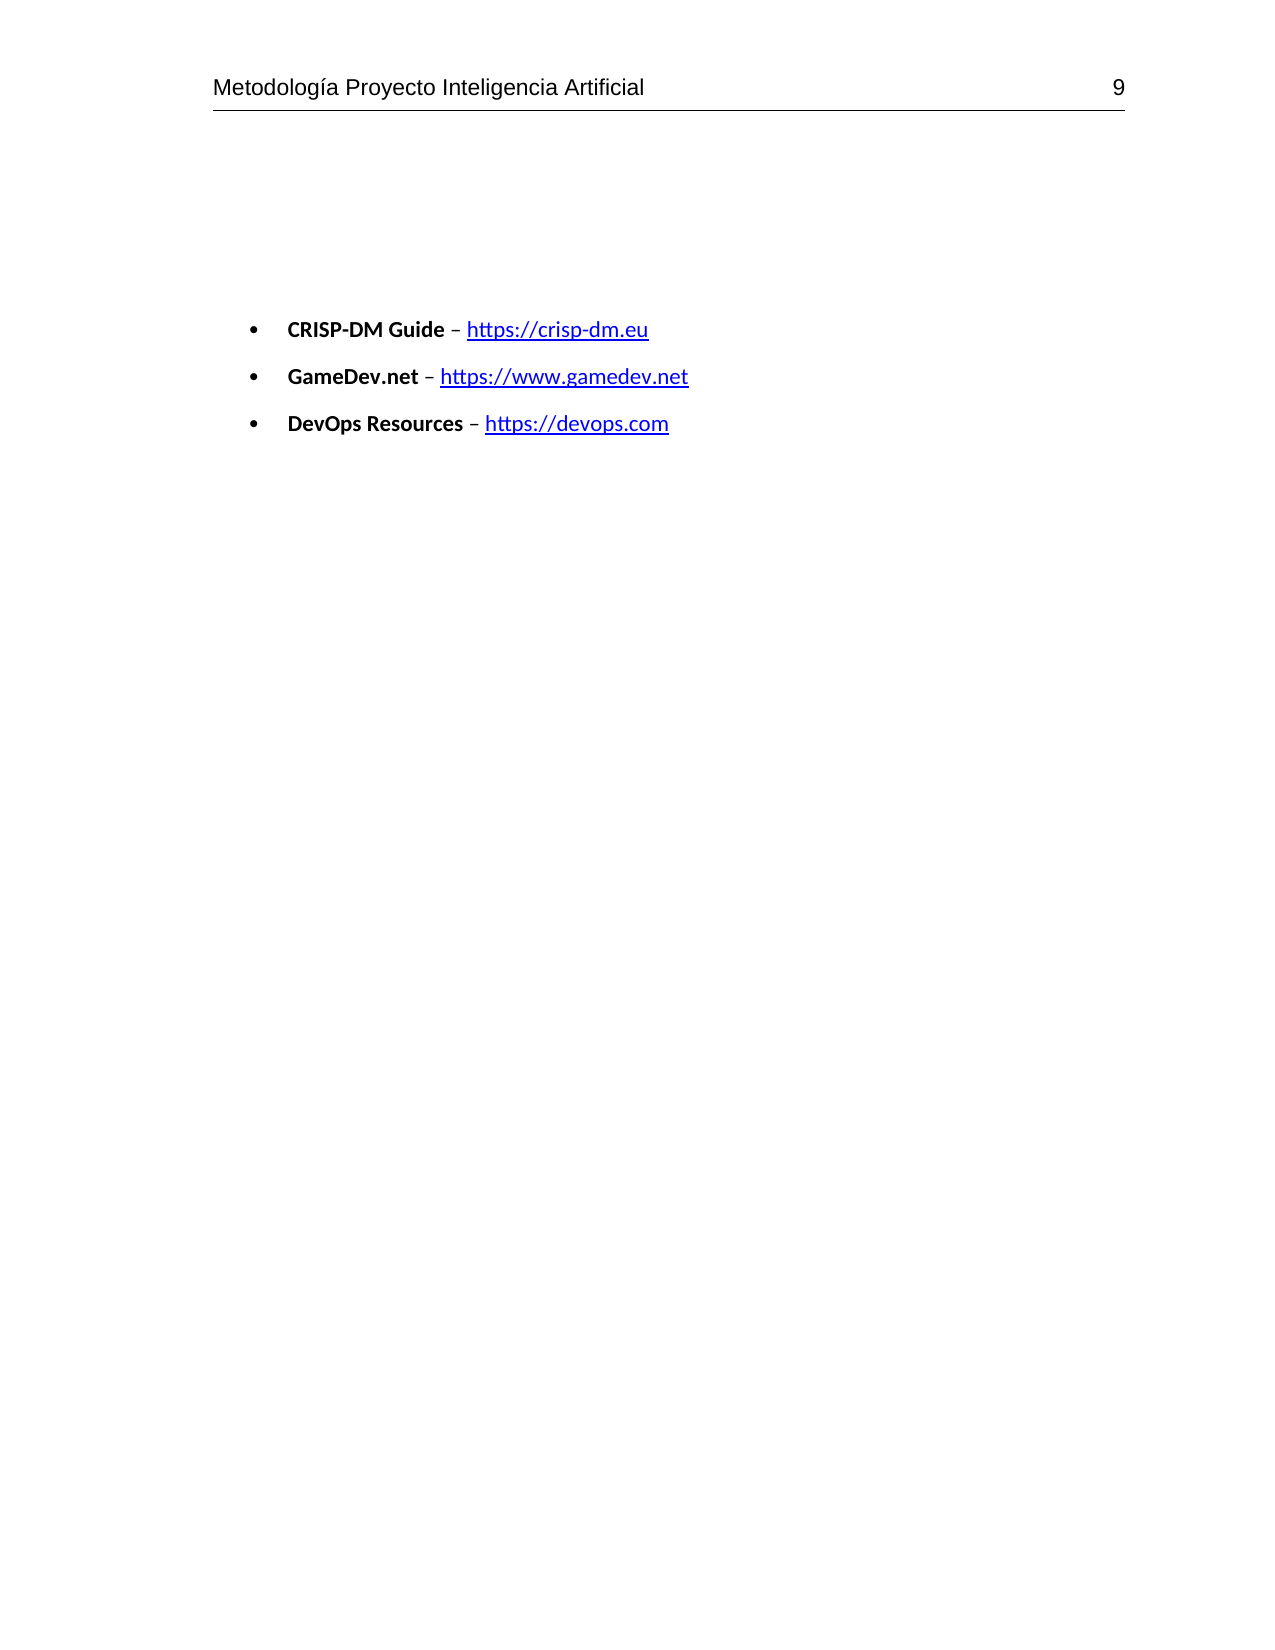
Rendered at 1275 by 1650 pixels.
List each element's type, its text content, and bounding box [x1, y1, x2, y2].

list GameDev.net – https://www.gamedev.net [250, 362, 1125, 390]
list CRISP-DM Guide – https://crisp-dm.eu [250, 315, 1125, 343]
list DevOps Resources – https://devops.com [250, 409, 1125, 437]
